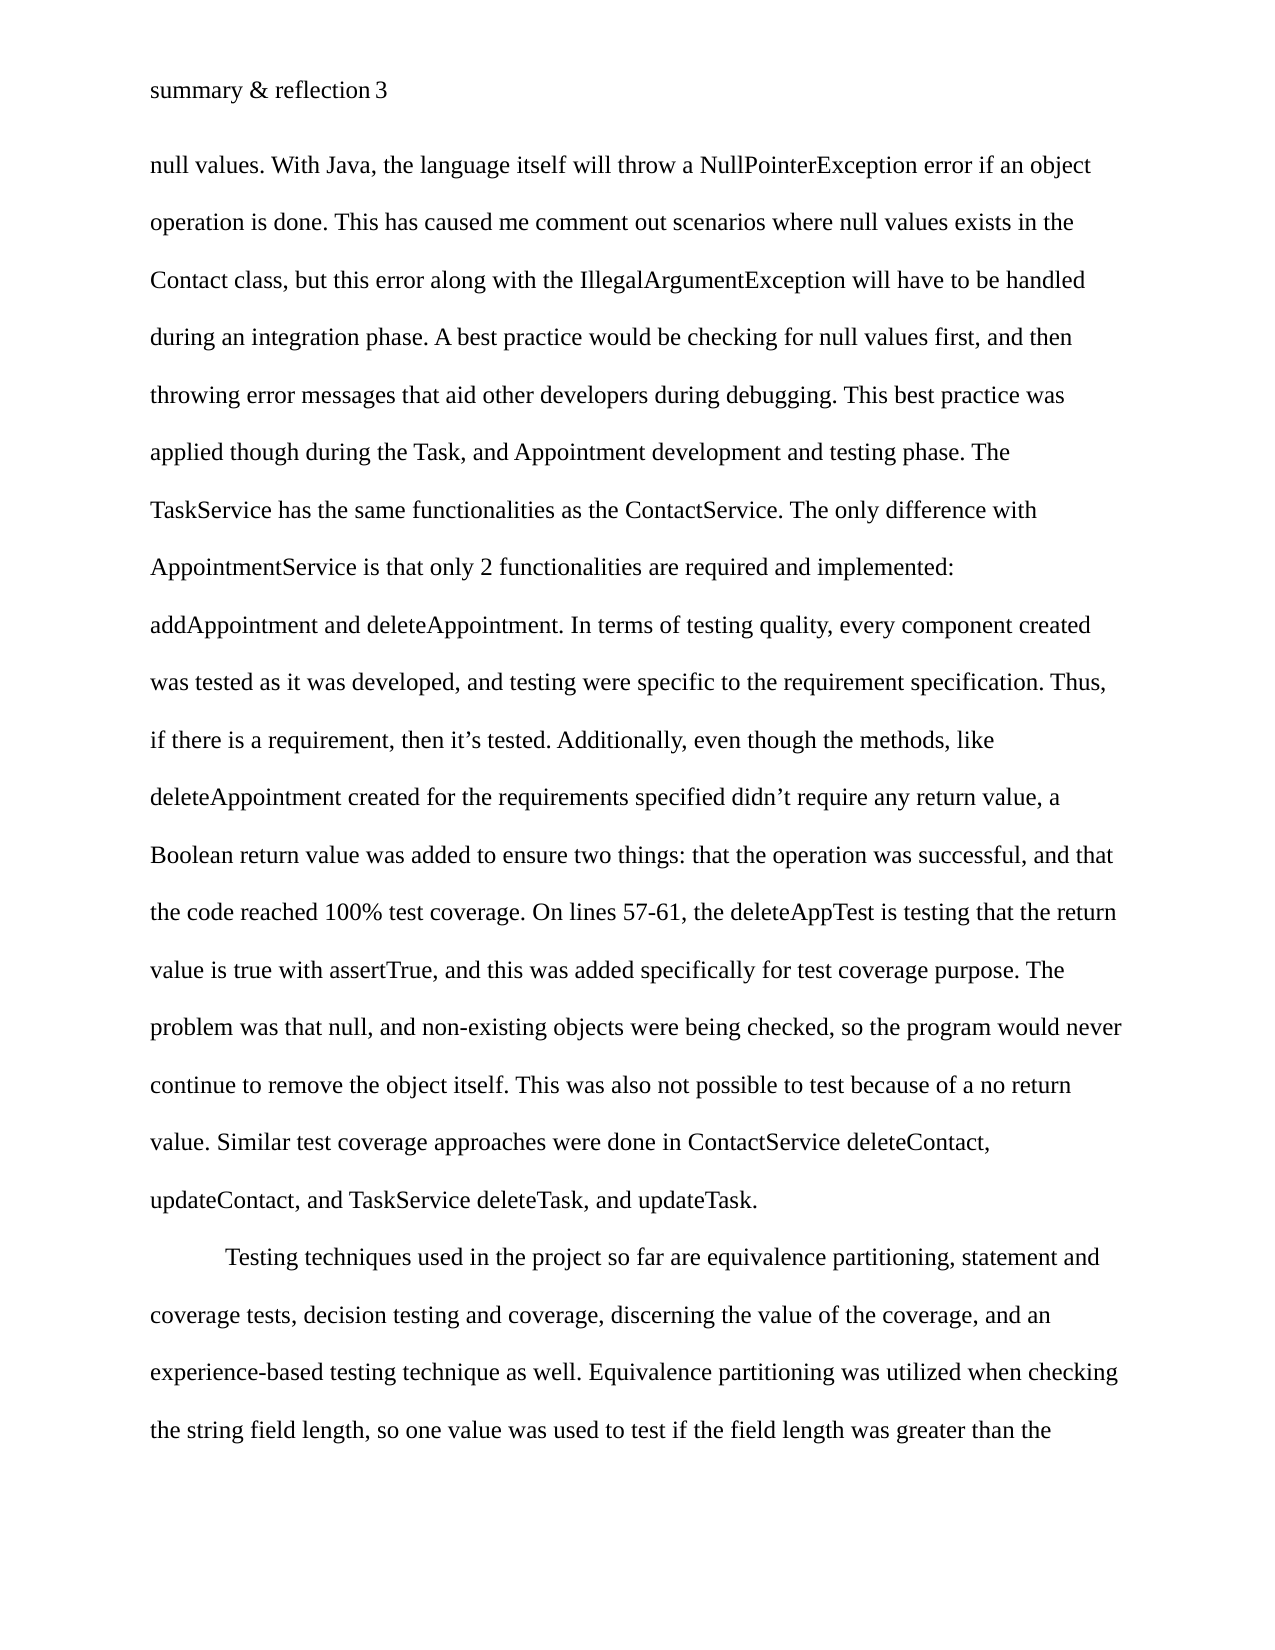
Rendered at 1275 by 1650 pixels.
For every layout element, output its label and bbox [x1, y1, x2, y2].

text [150, 150, 1125, 1214]
text [150, 1242, 1125, 1444]
